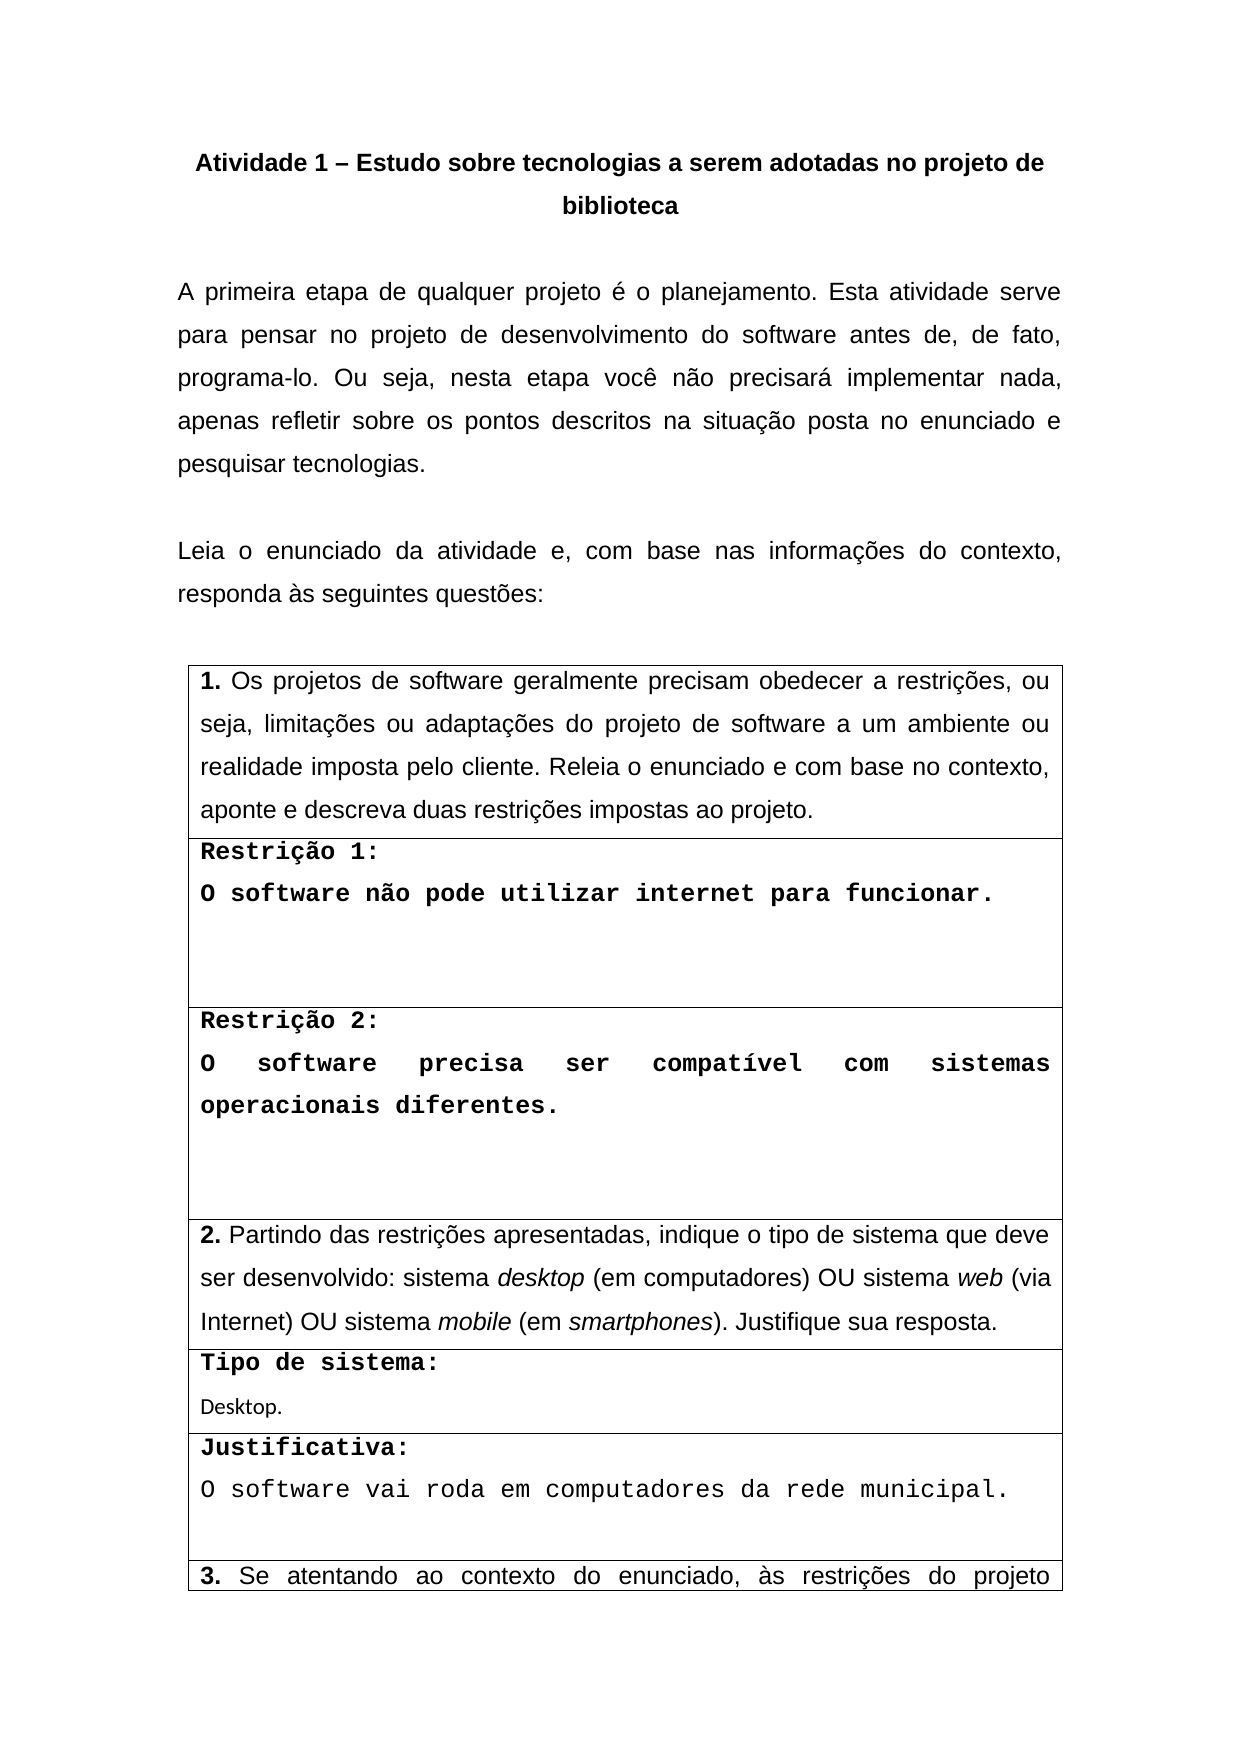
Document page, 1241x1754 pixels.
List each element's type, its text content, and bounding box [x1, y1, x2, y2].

text A primeira etapa de qualquer projeto é o planejamento. Esta atividade serve para pensar no projeto de desenvolvimento do software antes de, de fato, programa-lo. Ou seja, nesta etapa você não precisará implementar nada, apenas refletir sobre os pontos descritos na situação posta no enunciado e pesquisar tecnologias. [177, 277, 1063, 478]
table_cell Restrição 1: O software não pode utilizar internet para funcionar. [189, 839, 1062, 1007]
text Atividade 1 – Estudo sobre tecnologias a serem adotadas no projeto de biblioteca [177, 148, 1063, 219]
table_cell Restrição 2: O software precisa ser compatível com sistemas operacionais diferentes. [189, 1008, 1062, 1219]
table_cell 2. Partindo das restrições apresentadas, indique o tipo de sistema que deve ser desenvolvido: sistema desktop (em computadores) OU sistema web (via Internet) OU sistema mobile (em smartphones). Justifique sua resposta. [189, 1220, 1062, 1348]
table_header 1. Os projetos de software geralmente precisam obedecer a restrições, ou seja, limitações ou adaptações do projeto de software a um ambiente ou realidade imposta pelo cliente. Releia o enunciado e com base no contexto, aponte e descreva duas restrições impostas ao projeto. [189, 666, 1062, 837]
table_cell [189, 1561, 1062, 1590]
text Leia o enunciado da atividade e, com base nas informações do contexto, responda às seguintes questões: [177, 536, 1063, 608]
table_cell Justificativa: O software vai roda em computadores da rede municipal. [189, 1434, 1062, 1560]
table_cell Tipo de sistema: Desktop. [189, 1350, 1062, 1433]
